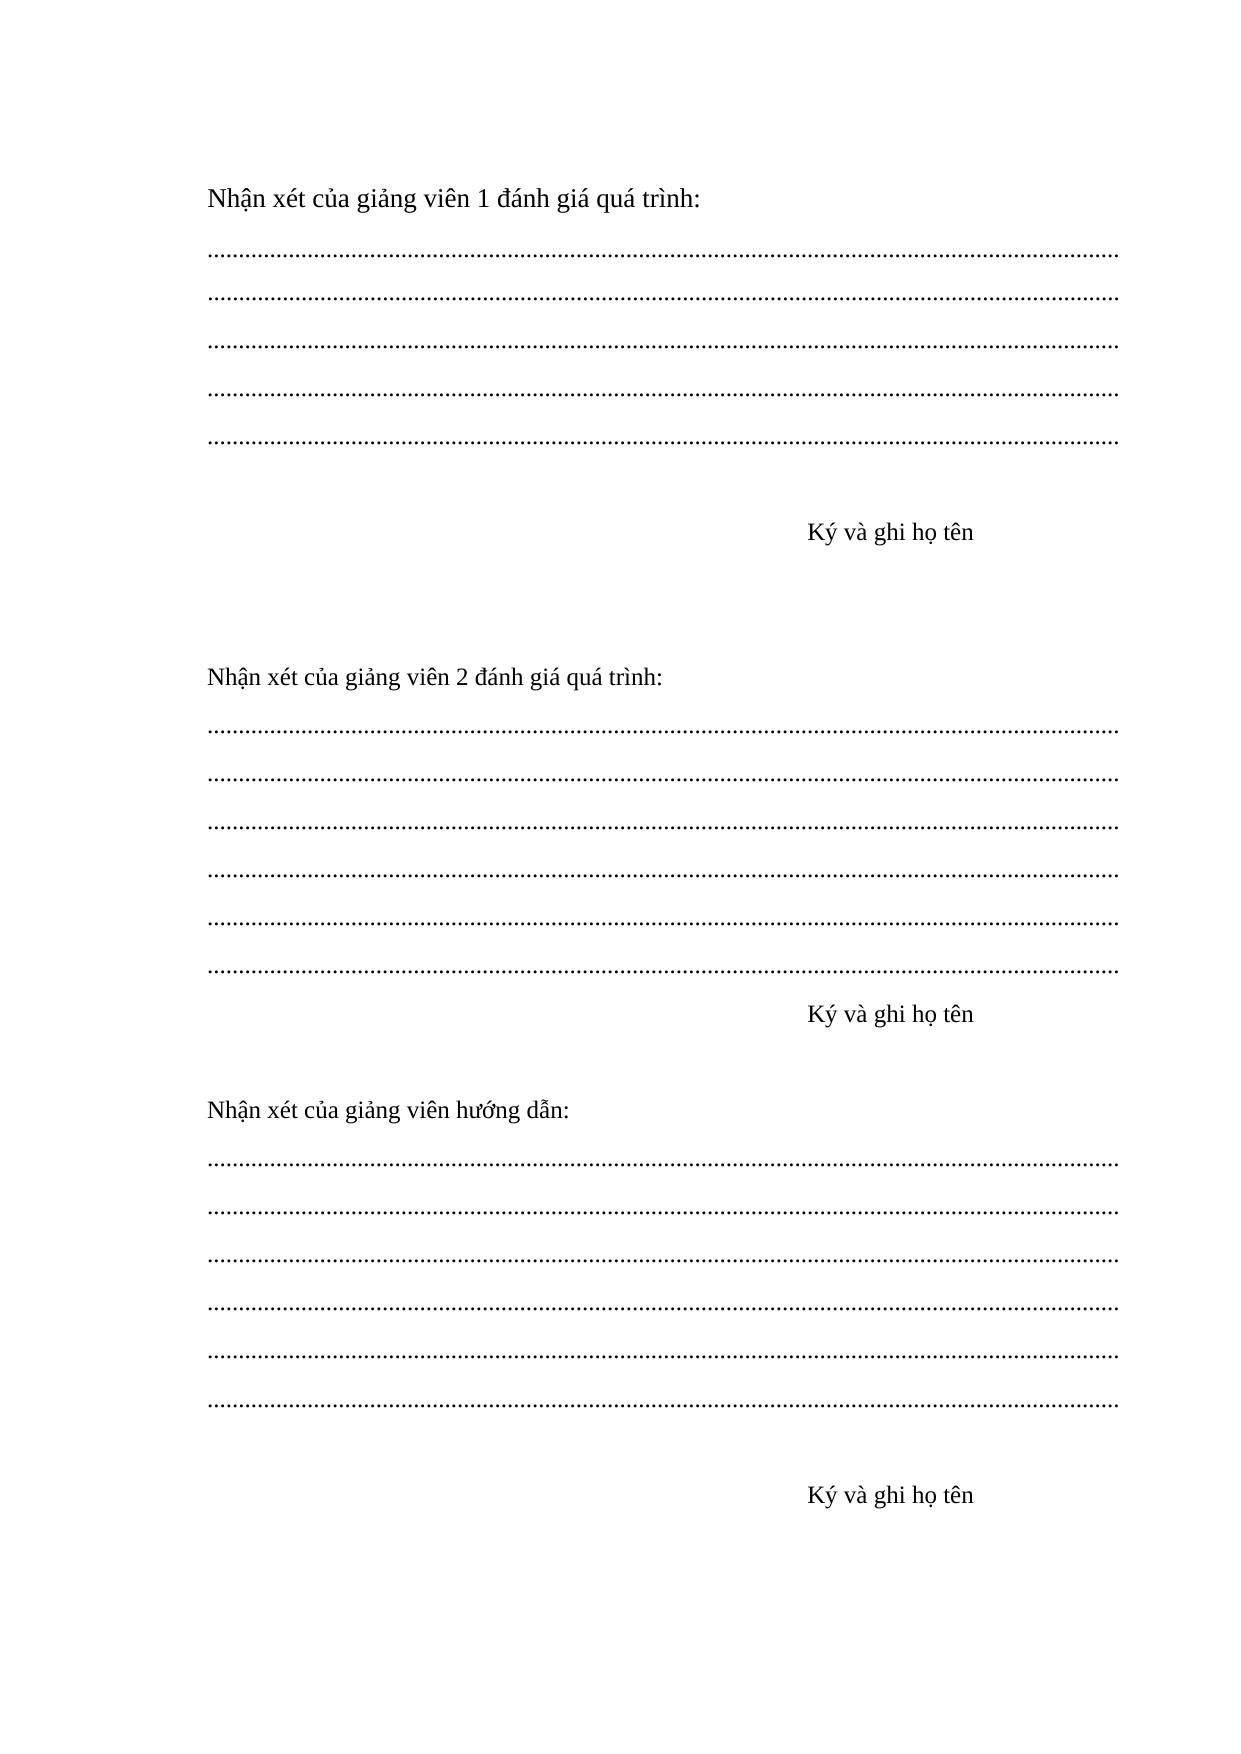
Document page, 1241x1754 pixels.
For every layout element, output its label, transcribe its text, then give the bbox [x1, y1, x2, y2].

text .................................................................................................................................................. [207, 421, 1122, 450]
text .................................................................................................................................................. [207, 1287, 1122, 1316]
text .................................................................................................................................................. [207, 1384, 1122, 1412]
text .................................................................................................................................................. [207, 373, 1122, 402]
text .................................................................................................................................................. [207, 1239, 1122, 1268]
text .................................................................................................................................................. [207, 806, 1122, 835]
text .................................................................................................................................................. [207, 325, 1122, 354]
text Nhận xét của giảng viên 2 đánh giá quá trình: [207, 662, 1122, 691]
text Nhận xét của giảng viên hướng dẫn: [207, 1095, 1122, 1124]
text .................................................................................................................................................. [207, 1143, 1122, 1172]
text .................................................................................................................................................. [207, 951, 1122, 979]
text .................................................................................................................................................. [207, 758, 1122, 787]
text Nhận xét của giảng viên 1 đánh giá quá trình: [207, 182, 1122, 213]
text .................................................................................................................................................. [207, 902, 1122, 931]
text .................................................................................................................................................. [207, 1191, 1122, 1220]
text .................................................................................................................................................. [207, 710, 1122, 739]
text .................................................................................................................................................. .................................................................................................................................................. [207, 234, 1122, 306]
text Ký và ghi họ tên [207, 1480, 1122, 1509]
text Ký và ghi họ tên [207, 999, 1122, 1027]
text .................................................................................................................................................. [207, 854, 1122, 883]
text Ký và ghi họ tên [207, 517, 1122, 546]
text .................................................................................................................................................. [207, 1336, 1122, 1364]
